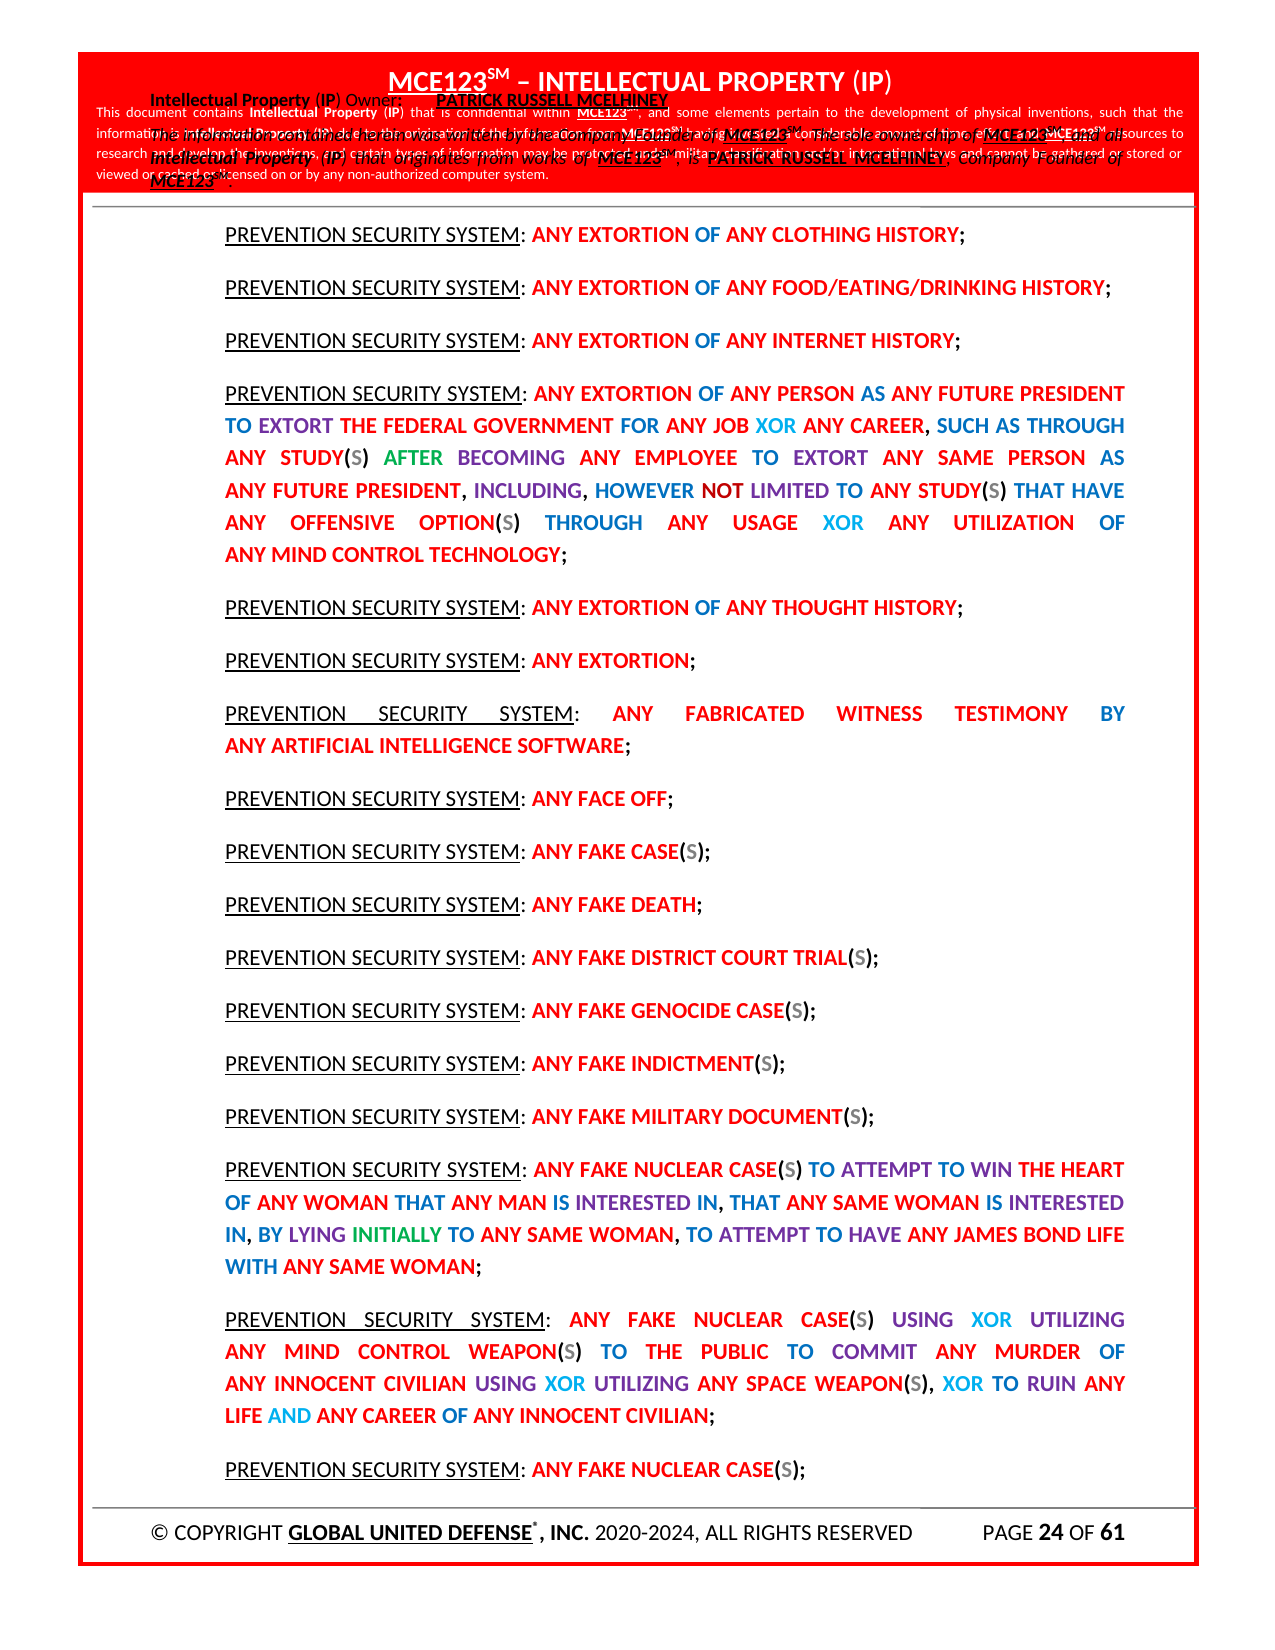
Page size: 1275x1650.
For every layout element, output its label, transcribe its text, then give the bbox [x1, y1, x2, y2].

text PREVENTION SECURITY SYSTEM: ANY EXTORTION OF ANY PERSON AS ANY FUTURE PRESIDENT TO EXTORT THE FEDERAL GOVERNMENT FOR ANY JOB XOR ANY CAREER, SUCH AS THROUGH ANY STUDY(S) AFTER BECOMING ANY EMPLOYEE TO EXTORT ANY SAME PERSON AS ANY FUTURE PRESIDENT, INCLUDING, HOWEVER NOT LIMITED TO ANY STUDY(S) THAT HAVE ANY OFFENSIVE OPTION(S) THROUGH ANY USAGE XOR ANY UTILIZATION OF ANY MIND CONTROL TECHNOLOGY; [225, 379, 1125, 568]
text PREVENTION SECURITY SYSTEM: ANY EXTORTION OF ANY CLOTHING HISTORY; [225, 220, 1125, 248]
text PREVENTION SECURITY SYSTEM: ANY EXTORTION OF ANY FOOD/EATING/DRINKING HISTORY; [225, 273, 1125, 301]
text PREVENTION SECURITY SYSTEM: ANY FAKE CASE(S); [225, 837, 1125, 865]
text PREVENTION SECURITY SYSTEM: ANY FAKE GENOCIDE CASE(S); [225, 996, 1125, 1024]
text PREVENTION SECURITY SYSTEM: ANY FAKE NUCLEAR CASE(S) TO ATTEMPT TO WIN THE HEART OF ANY WOMAN THAT ANY MAN IS INTERESTED IN, THAT ANY SAME WOMAN IS INTERESTED IN, BY LYING INITIALLY TO ANY SAME WOMAN, TO ATTEMPT TO HAVE ANY JAMES BOND LIFE WITH ANY SAME WOMAN; [225, 1156, 1125, 1280]
text PREVENTION SECURITY SYSTEM: ANY FACE OFF; [225, 784, 1125, 812]
text PREVENTION SECURITY SYSTEM: ANY EXTORTION OF ANY INTERNET HISTORY; [225, 326, 1125, 354]
text PREVENTION SECURITY SYSTEM: ANY FAKE MILITARY DOCUMENT(S); [225, 1102, 1125, 1131]
text PREVENTION SECURITY SYSTEM: ANY FABRICATED WITNESS TESTIMONY BY ANY ARTIFICIAL INTELLIGENCE SOFTWARE; [225, 699, 1125, 759]
text PREVENTION SECURITY SYSTEM: ANY EXTORTION; [225, 646, 1125, 674]
text PREVENTION SECURITY SYSTEM: ANY FAKE NUCLEAR CASE(S) USING XOR UTILIZING ANY MIND CONTROL WEAPON(S) TO THE PUBLIC TO COMMIT ANY MURDER OF ANY INNOCENT CIVILIAN USING XOR UTILIZING ANY SPACE WEAPON(S), XOR TO RUIN ANY LIFE AND ANY CAREER OF ANY INNOCENT CIVILIAN; [225, 1305, 1125, 1430]
text PREVENTION SECURITY SYSTEM: ANY FAKE NUCLEAR CASE(S); [225, 1455, 1125, 1483]
text PREVENTION SECURITY SYSTEM: ANY EXTORTION OF ANY THOUGHT HISTORY; [225, 593, 1125, 621]
text PREVENTION SECURITY SYSTEM: ANY FAKE DISTRICT COURT TRIAL(S); [225, 943, 1125, 971]
text PREVENTION SECURITY SYSTEM: ANY FAKE DEATH; [225, 890, 1125, 918]
text PREVENTION SECURITY SYSTEM: ANY FAKE INDICTMENT(S); [225, 1049, 1125, 1077]
